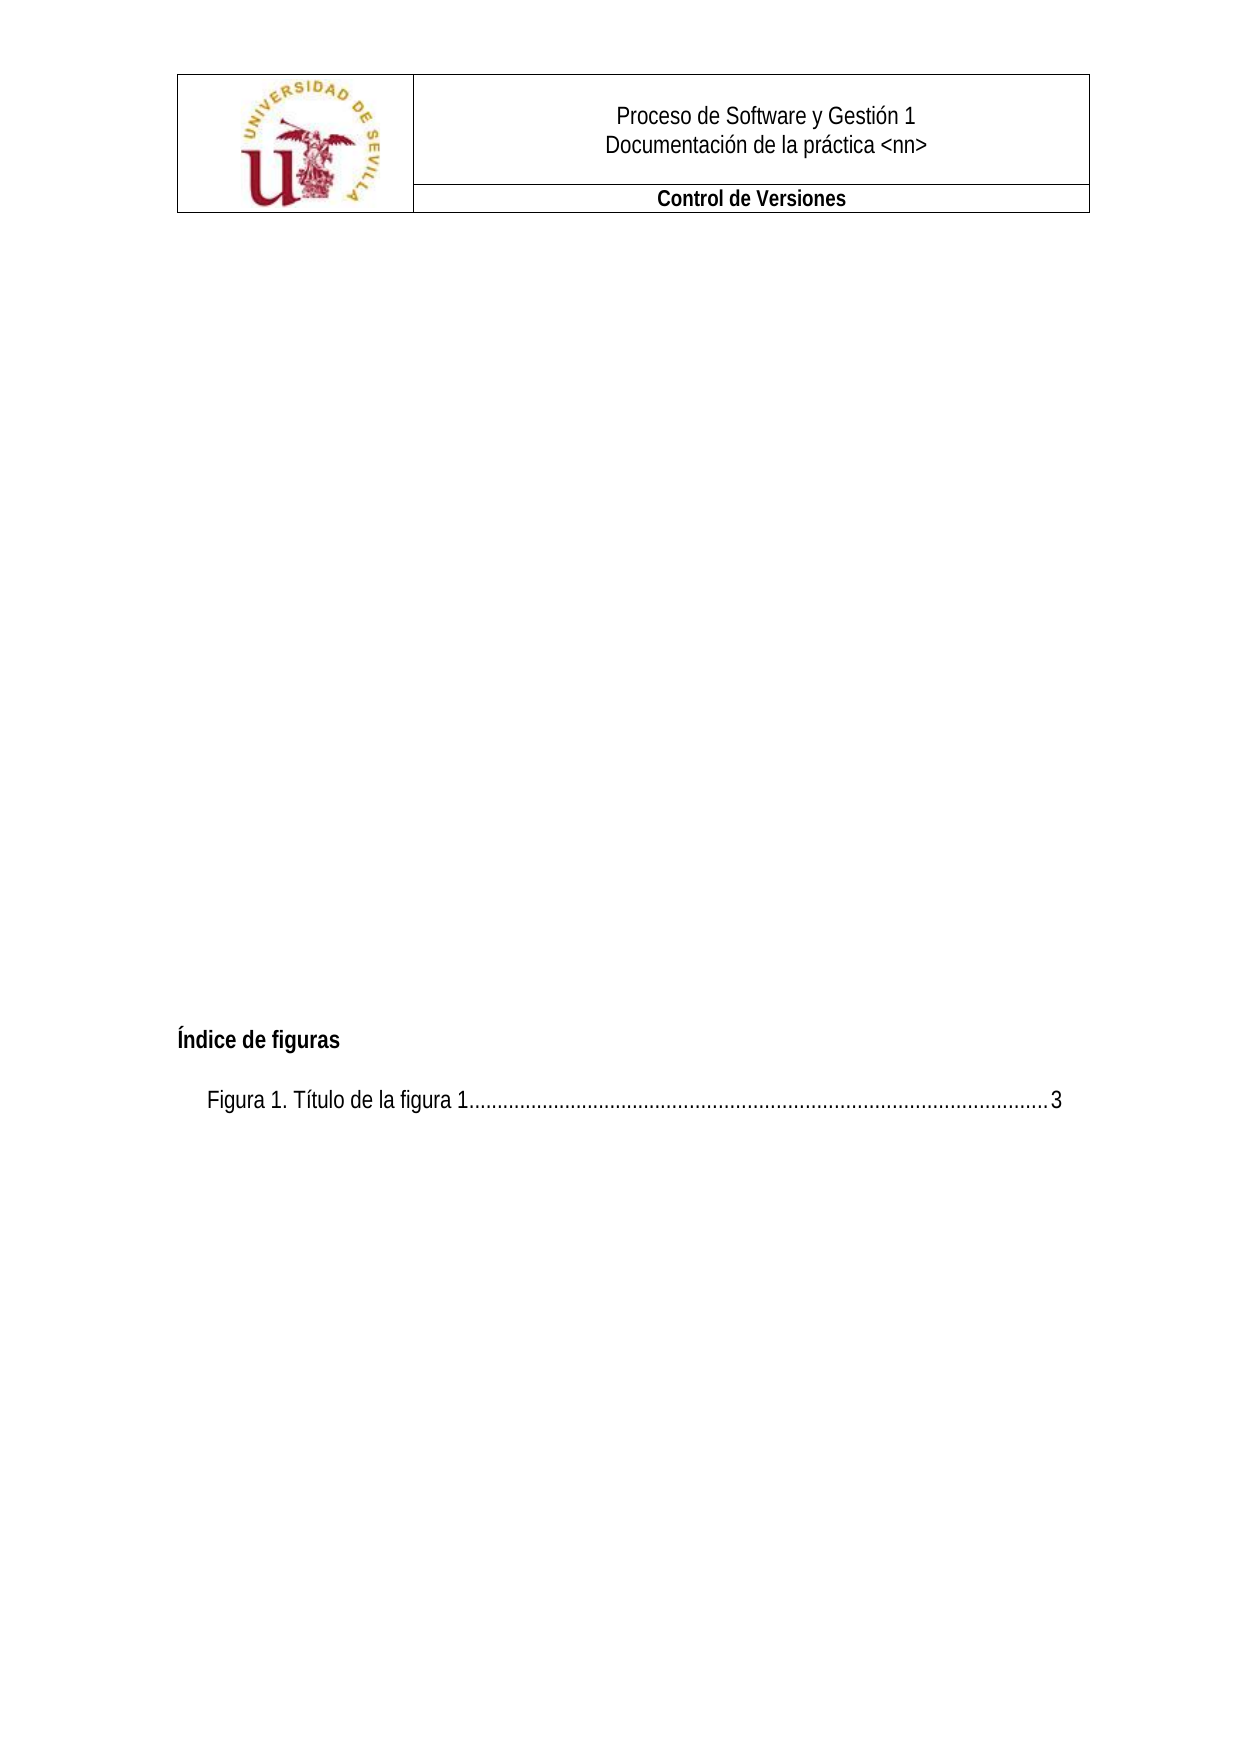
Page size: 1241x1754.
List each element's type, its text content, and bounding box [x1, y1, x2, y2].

text Figura 1. Título de la figura 1 3 [177, 1085, 1063, 1113]
picture [240, 79, 381, 208]
text Índice de figuras [177, 1025, 1063, 1054]
